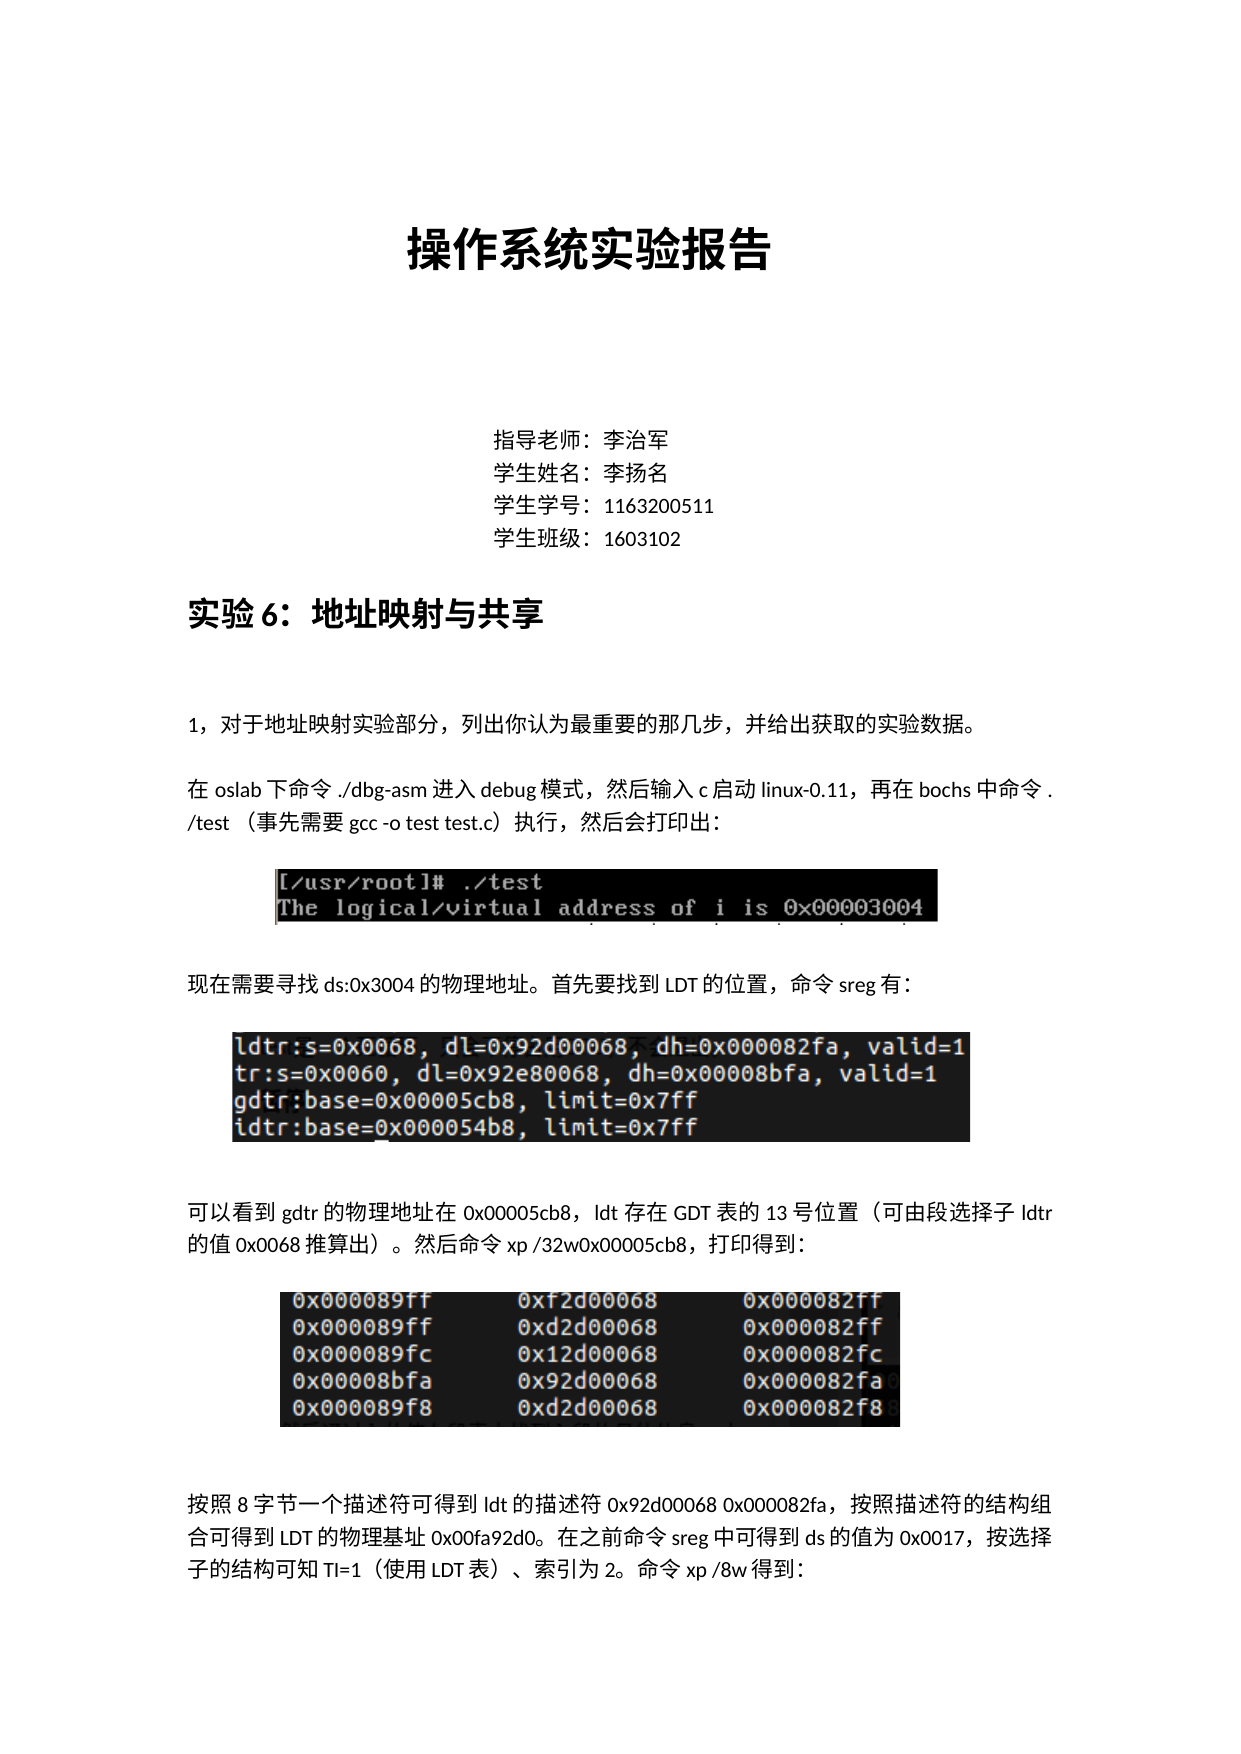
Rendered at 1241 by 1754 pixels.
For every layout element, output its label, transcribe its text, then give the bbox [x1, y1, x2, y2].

text 学生学号：1163200511 [450, 488, 1053, 520]
list 对于地址映射实验部分，列出你认为最重要的那几步，并给出获取的实验数据。 [187, 707, 1053, 739]
subtitle 实验6：地址映射与共享 [187, 580, 1053, 645]
text 学生班级：1603102 [450, 520, 1053, 553]
subtitle 操作系统实验报告 [362, 197, 1053, 295]
list 按照8字节一个描述符可得到ldt的描述符0x92d00068 0x000082fa，按照描述符的结构组合可得到LDT的物理基址0x00fa92d0。在之前命令sreg中可得到ds的值为0x0017，按选择子的结构可知TI=1（使用LDT表）、索引为2。命令 xp /8w得到： [187, 1487, 1053, 1584]
list 在 oslab下命令 ./dbg-asm进入debug模式，然后输入c启动linux-0.11，再在bochs 中命令 ./test （事先需要 gcc -o test test.c）执行，然后会打印出： [187, 772, 1053, 837]
list 现在需要寻找 ds:0x3004 的物理地址。首先要找到 LDT的位置，命令 sreg有： [187, 967, 1053, 999]
picture [231, 1032, 971, 1142]
text 指导老师：李治军 [450, 423, 1053, 455]
picture [280, 1292, 901, 1427]
picture [275, 869, 938, 925]
list 可以看到gdtr的物理地址在 0x00005cb8，ldt 存在GDT表的13号位置（可由段选择子ldtr的值0x0068推算出）。然后命令 xp /32w0x00005cb8，打印得到： [187, 1194, 1053, 1259]
text 学生姓名：李扬名 [450, 455, 1053, 488]
